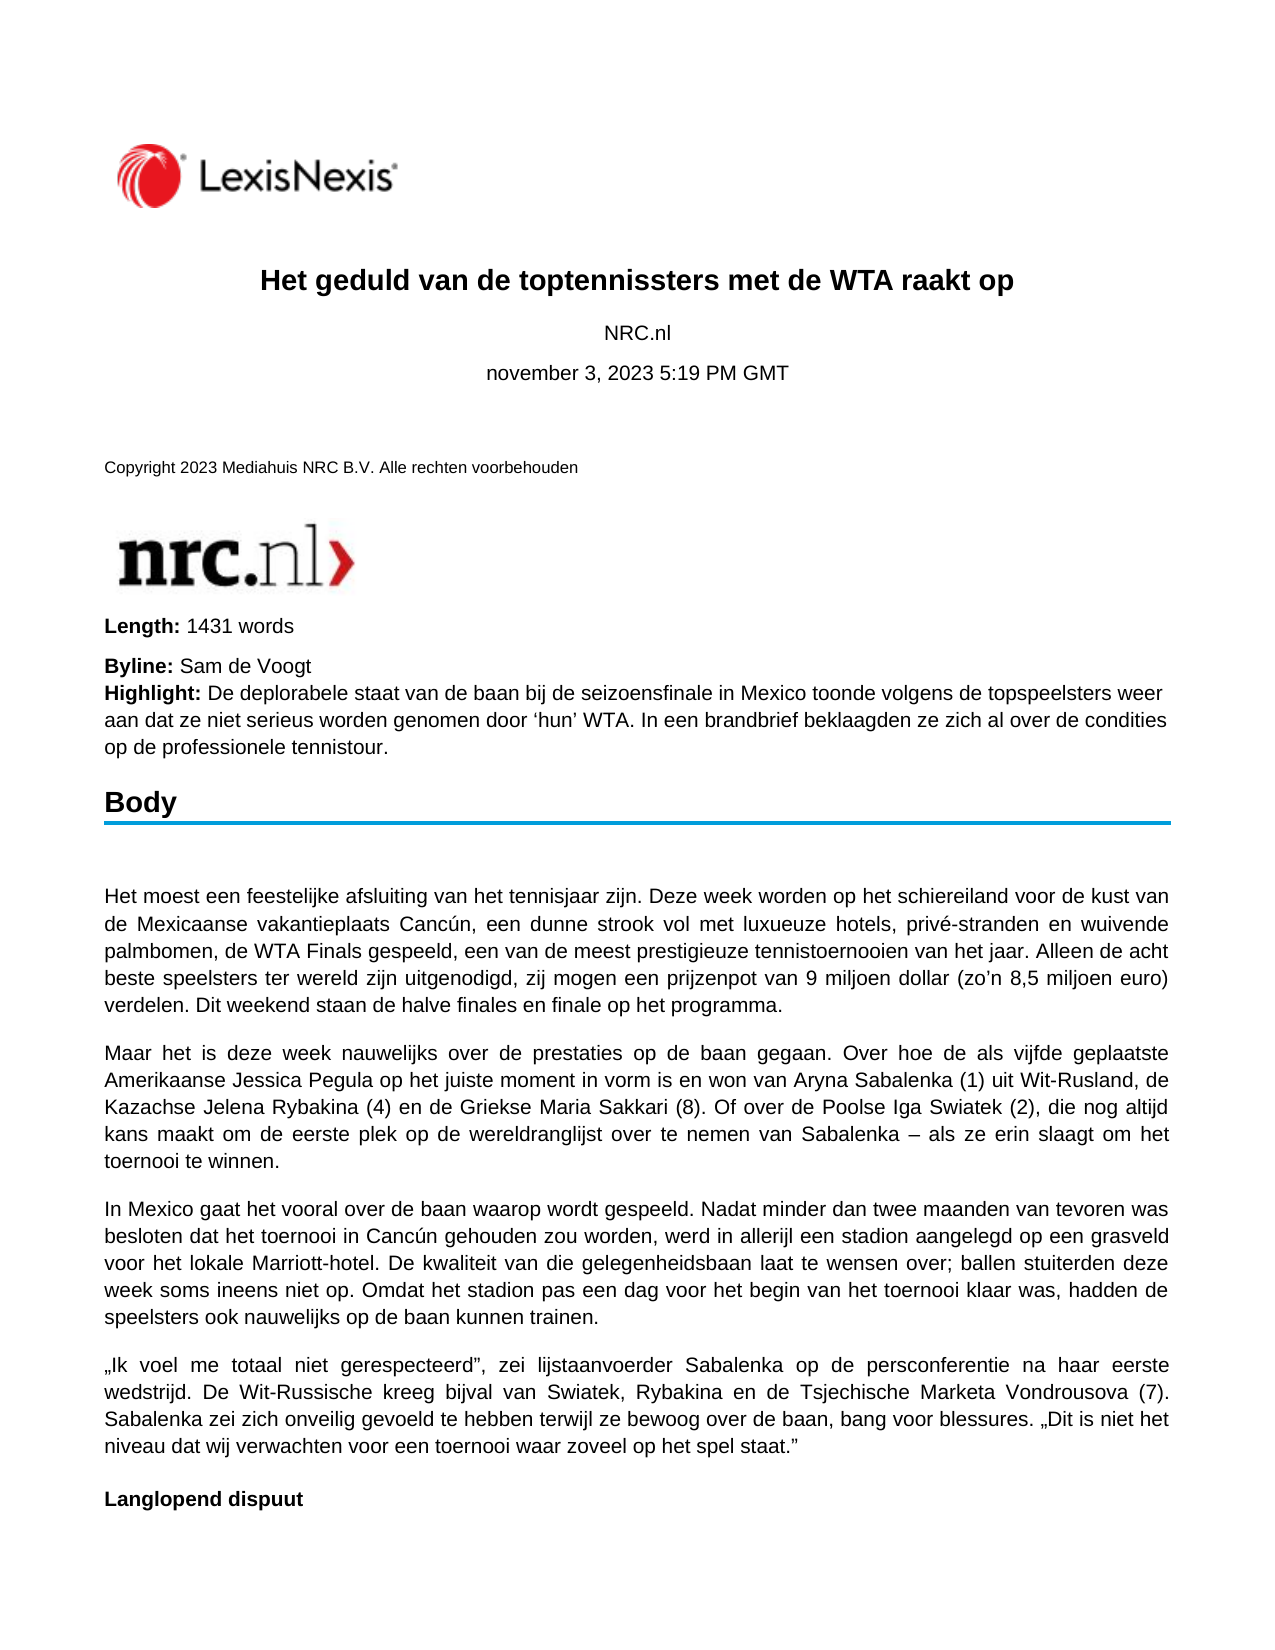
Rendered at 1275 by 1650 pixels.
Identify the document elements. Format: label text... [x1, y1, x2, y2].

text Maar het is deze week nauwelijks over de prestaties op de baan gegaan. Over hoe de als vijfde geplaatste Amerikaanse Jessica Pegula op het juiste moment in vorm is en won van Aryna Sabalenka (1) uit Wit-Rusland, de Kazachse Jelena Rybakina (4) en de Griekse Maria Sakkari (8). Of over de Poolse Iga Swiatek (2), die nog altijd kans maakt om de eerste plek op de wereldranglijst over te nemen van Sabalenka – als ze erin slaagt om het toernooi te winnen. [104, 1037, 1171, 1173]
text „Ik voel me totaal niet gerespecteerd”, zei lijstaanvoerder Sabalenka op de persconferentie na haar eerste wedstrijd. De Wit-Russische kreeg bijval van Swiatek, Rybakina en de Tsjechische Marketa Vondrousova (7). Sabalenka zei zich onveilig gevoeld te hebben terwijl ze bewoog over de baan, bang voor blessures. „Dit is niet het niveau dat wij verwachten voor een toernooi waar zoveel op het spel staat.” [104, 1350, 1171, 1458]
text november 3, 2023 5:19 PM GMT [104, 357, 1171, 384]
text In Mexico gaat het vooral over de baan waarop wordt gespeeld. Nadat minder dan twee maanden van tevoren was besloten dat het toernooi in Cancún gehouden zou worden, werd in allerijl een stadion aangelegd op een grasveld voor het lokale Marriott-hotel. De kwaliteit van die gelegenheidsbaan laat te wensen over; ballen stuiterden deze week soms ineens niet op. Omdat het stadion pas een dag voor het begin van het toernooi klaar was, hadden de speelsters ook nauwelijks op de baan kunnen trainen. [104, 1194, 1171, 1329]
text Byline: Sam de Voogt [104, 650, 1171, 677]
text Copyright 2023 Mediahuis NRC B.V. Alle rechten voorbehouden [104, 426, 1171, 477]
text NRC.nl [104, 318, 1171, 345]
picture [104, 144, 412, 208]
text Body [104, 784, 1171, 819]
text Het moest een feestelijke afsluiting van het tennisjaar zijn. Deze week worden op het schiereiland voor de kust van de Mexicaanse vakantieplaats Cancún, een dunne strook vol met luxueuze hotels, privé-stranden en wuivende palmbomen, de WTA Finals gespeeld, een van de meest prestigieuze tennistoernooien van het jaar. Alleen de acht beste speelsters ter wereld zijn uitgenodigd, zij mogen een prijzenpot van 9 miljoen dollar (zo’n 8,5 miljoen euro) verdelen. Dit weekend staan de halve finales en finale op het programma. [104, 881, 1171, 1017]
text Length: 1431 words [104, 611, 1171, 638]
text Highlight: De deplorabele staat van de baan bij de seizoensfinale in Mexico toonde volgens de topspeelsters weer aan dat ze niet serieus worden genomen door ‘hun’ WTA. In een brandbrief beklaagden ze zich al over de condities op de professionele tennistour. [104, 677, 1171, 759]
picture [104, 518, 364, 599]
subtitle Het geduld van de toptennissters met de WTA raakt op [104, 261, 1171, 297]
text Langlopend dispuut [104, 1483, 1171, 1510]
